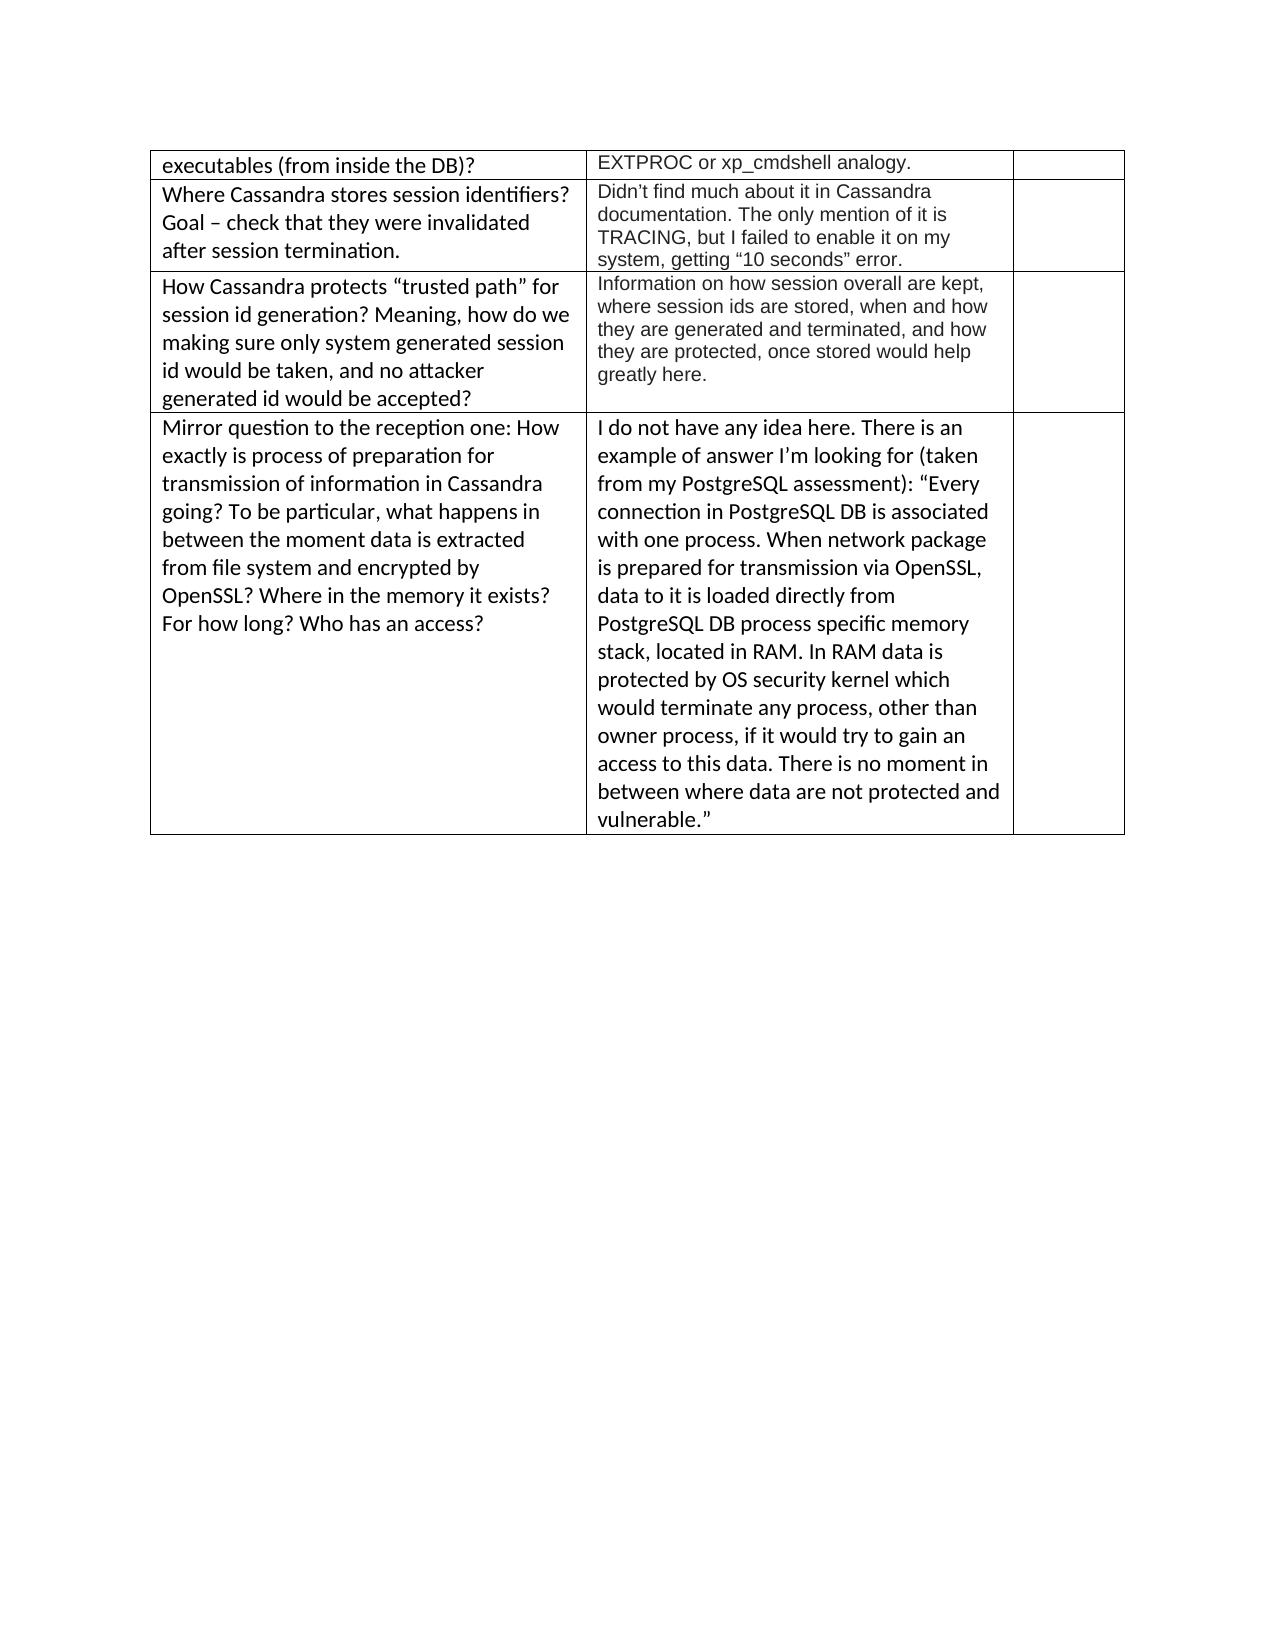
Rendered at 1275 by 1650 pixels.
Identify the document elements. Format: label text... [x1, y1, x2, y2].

table_cell [1014, 180, 1124, 271]
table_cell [587, 151, 1013, 179]
table_cell How Cassandra protects “trusted path” for session id generation? Meaning, how do we making sure only system generated session id would be taken, and no attacker generated id would be accepted? [151, 272, 586, 412]
table_cell Information on how session overall are kept, where session ids are stored, when and how they are generated and terminated, and how they are protected, once stored would help greatly here. [587, 272, 1013, 412]
table_cell [1014, 413, 1124, 833]
table_cell [1014, 151, 1124, 179]
table_cell I do not have any idea here. There is an example of answer I’m looking for (taken from my PostgreSQL assessment): “Every connection in PostgreSQL DB is associated with one process. When network package is prepared for transmission via OpenSSL, data to it is loaded directly from PostgreSQL DB process specific memory stack, located in RAM. In RAM data is protected by OS security kernel which would terminate any process, other than owner process, if it would try to gain an access to this data. There is no moment in between where data are not protected and vulnerable.” [587, 413, 1013, 833]
table_cell Where Cassandra stores session identifiers? Goal – check that they were invalidated after session termination. [151, 180, 586, 271]
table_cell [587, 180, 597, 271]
table_cell Mirror question to the reception one: How exactly is process of preparation for transmission of information in Cassandra going? To be particular, what happens in between the moment data is extracted from file system and encrypted by OpenSSL? Where in the memory it exists? For how long? Who has an access? [151, 413, 586, 833]
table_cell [151, 151, 586, 179]
table_cell Didn’t find much about it in Cassandra documentation. The only mention of it is TRACING, but I failed to enable it on my system, getting “10 seconds” error. [903, 180, 1013, 271]
table_cell [1014, 272, 1124, 412]
